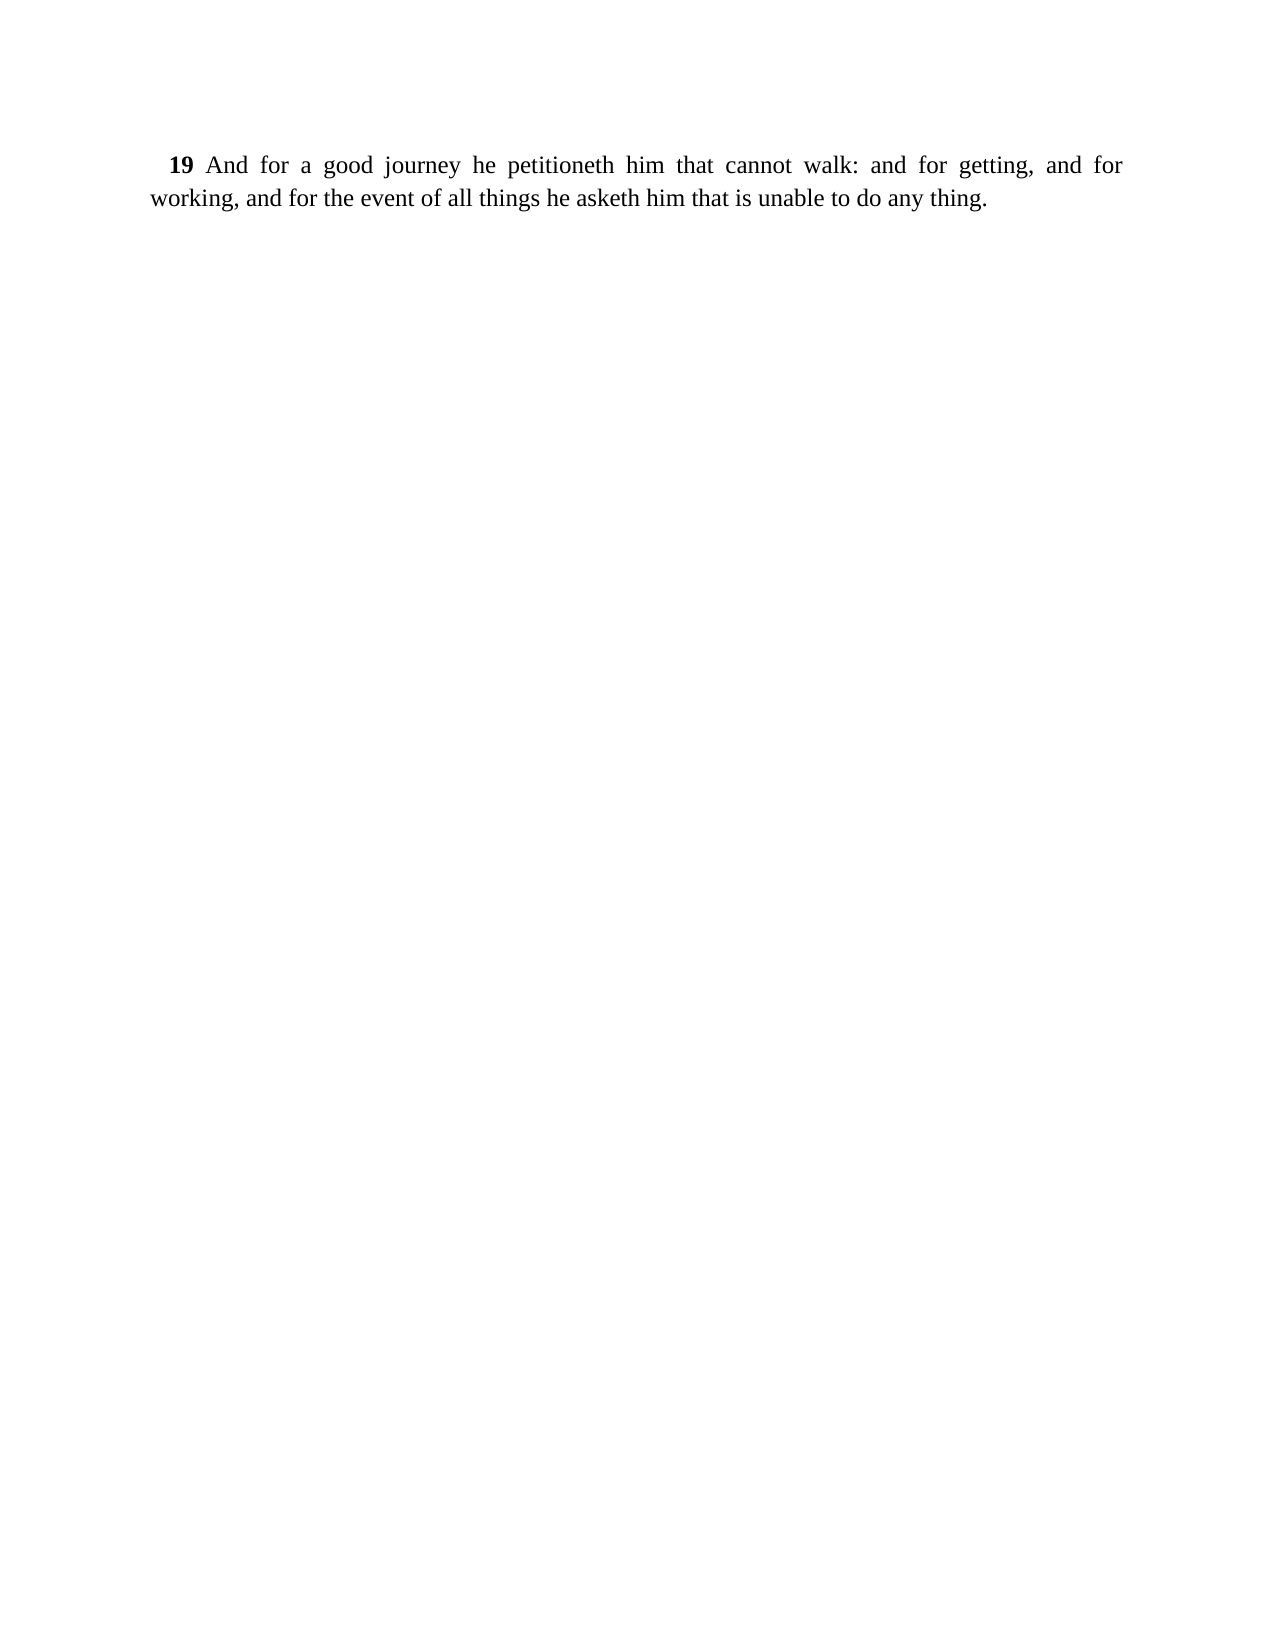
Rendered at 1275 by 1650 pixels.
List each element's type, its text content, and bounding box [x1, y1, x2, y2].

text 19 And for a good journey he petitioneth him that cannot walk: and for getting, and for working, and for the event of all things he asketh him that is unable to do any thing. [150, 150, 1125, 212]
